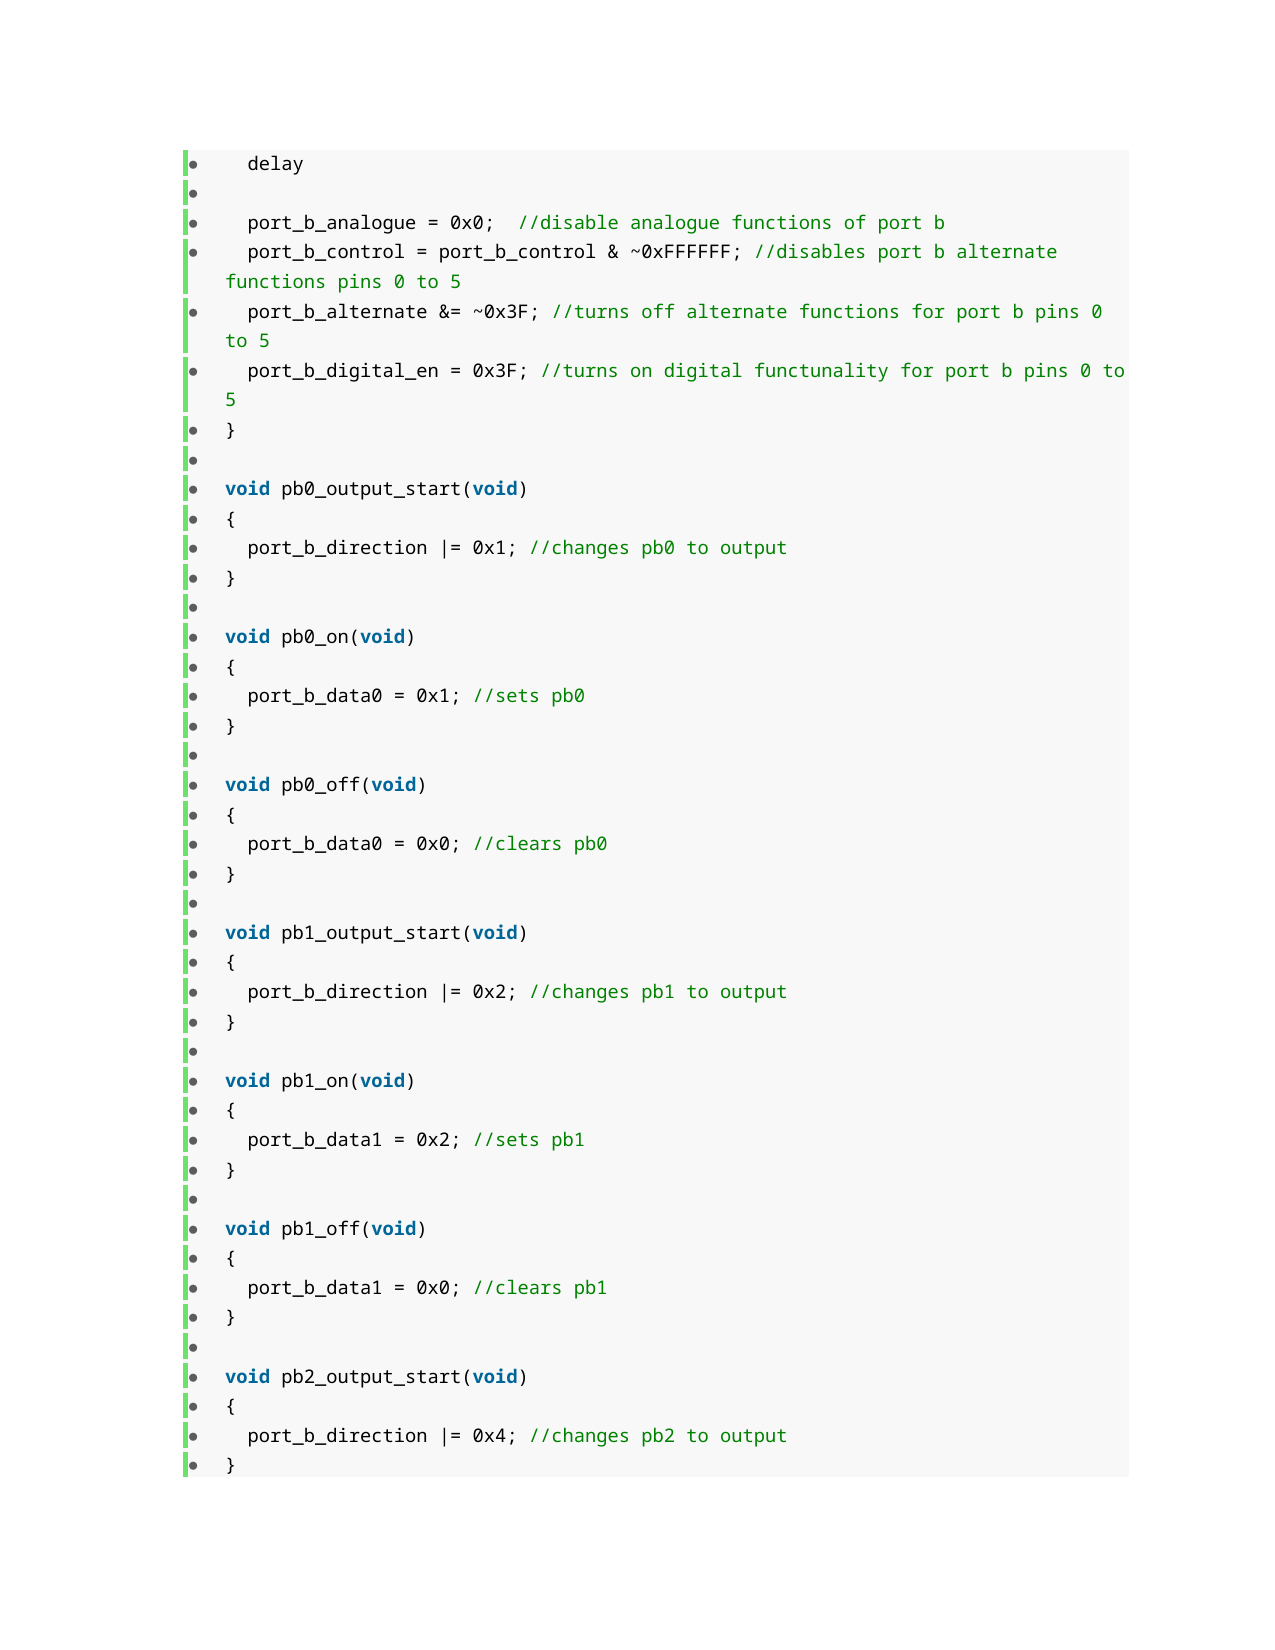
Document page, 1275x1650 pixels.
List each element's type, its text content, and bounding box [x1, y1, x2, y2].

list } [188, 1304, 1129, 1329]
list void pb1_off(void) [188, 1215, 1129, 1241]
list { [188, 949, 1129, 974]
list } [188, 1156, 1129, 1181]
list { [188, 653, 1129, 678]
list port_b_control = port_b_control & ~0xFFFFFF; //disables port b alternate functions pins 0 to 5 [188, 239, 1129, 294]
list delay [188, 150, 1129, 176]
list void pb0_on(void) [188, 623, 1129, 649]
list } [188, 712, 1129, 738]
list port_b_direction |= 0x4; //changes pb2 to output [188, 1422, 1129, 1448]
list { [183, 1392, 1129, 1418]
list void pb0_output_start(void) [188, 475, 1129, 501]
list { [188, 505, 1129, 531]
list port_b_alternate &= ~0x3F; //turns off alternate functions for port b pins 0 to 5 [188, 298, 1129, 353]
list void pb2_output_start(void) [188, 1363, 1129, 1388]
list } [188, 564, 1129, 590]
list { [188, 1097, 1129, 1122]
list port_b_data1 = 0x0; //clears pb1 [188, 1274, 1129, 1300]
list port_b_digital_en = 0x3F; //turns on digital functunality for port b pins 0 to 5 [188, 357, 1129, 412]
list port_b_data0 = 0x0; //clears pb0 [188, 830, 1129, 856]
list port_b_data1 = 0x2; //sets pb1 [188, 1126, 1129, 1152]
list } [188, 860, 1129, 886]
list void pb1_output_start(void) [188, 919, 1129, 945]
list void pb0_off(void) [188, 771, 1129, 797]
list port_b_direction |= 0x1; //changes pb0 to output [183, 534, 1129, 560]
list void pb1_on(void) [188, 1067, 1129, 1093]
list port_b_data0 = 0x1; //sets pb0 [183, 682, 1129, 708]
list port_b_analogue = 0x0; //disable analogue functions of port b [188, 209, 1129, 235]
list } [188, 416, 1129, 442]
list { [188, 801, 1129, 826]
list port_b_direction |= 0x2; //changes pb1 to output [188, 978, 1129, 1004]
list } [188, 1008, 1129, 1033]
list { [183, 1244, 1129, 1270]
list } [188, 1452, 1129, 1477]
